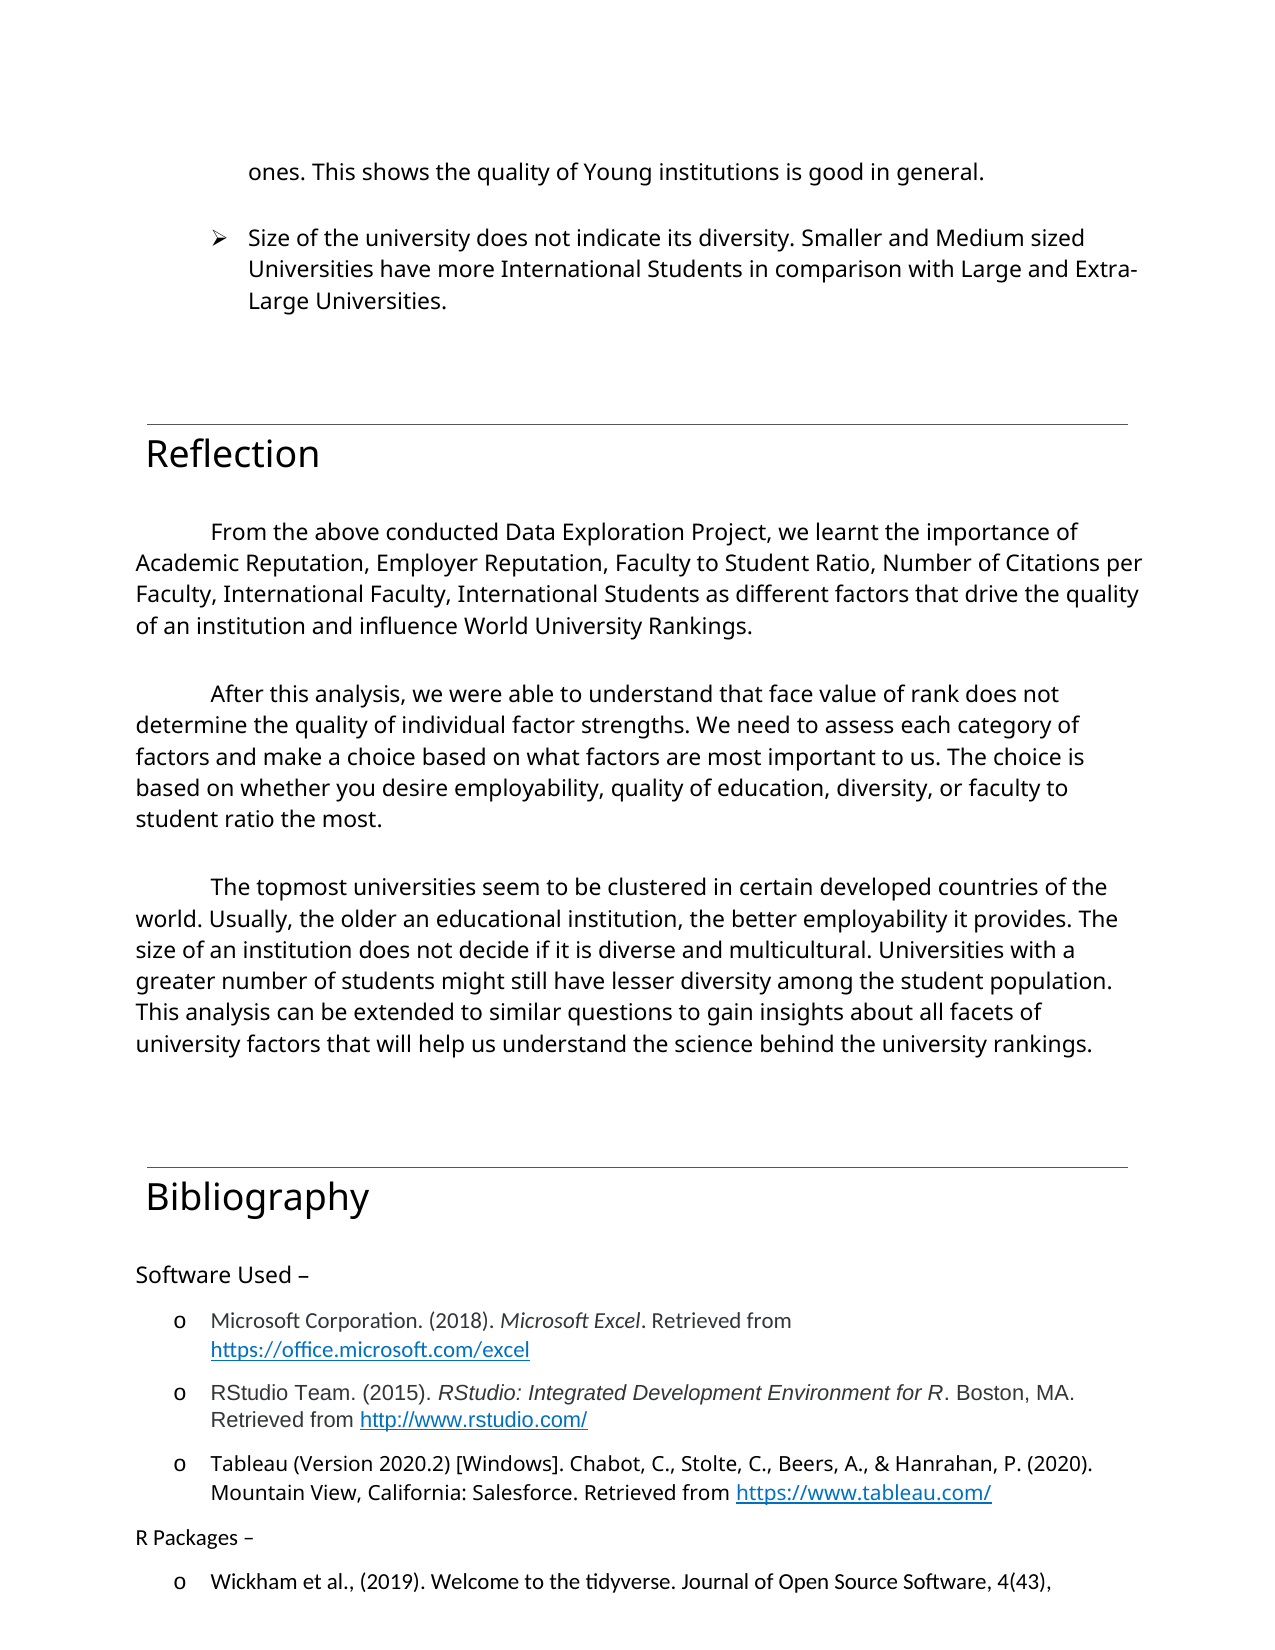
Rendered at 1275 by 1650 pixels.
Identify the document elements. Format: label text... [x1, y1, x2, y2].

subtitle Reflection [135, 373, 1150, 479]
subtitle From the above conducted Data Exploration Project, we learnt the importance of Academic Reputation, Employer Reputation, Faculty to Student Ratio, Number of Citations per Faculty, International Faculty, International Students as different factors that drive the quality of an institution and influence World University Rankings. [135, 516, 1150, 641]
list Tableau (Version 2020.2) [Windows]. Chabot, C., Stolte, C., Beers, A., & Hanrahan, P. (2020). Mountain View, California: Salesforce. Retrieved from https://www.tableau.com/ [173, 1449, 1107, 1507]
subtitle The topmost universities seem to be clustered in certain developed countries of the world. Usually, the older an educational institution, the better employability it provides. The size of an institution does not decide if it is diverse and multicultural. Universities with a greater number of students might still have lesser diversity among the student population. This analysis can be extended to similar questions to gain insights about all facets of university factors that will help us understand the science behind the university rankings. [135, 871, 1150, 1059]
subtitle Software Used – [135, 1259, 1150, 1290]
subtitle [210, 156, 1150, 187]
subtitle After this analysis, we were able to understand that face value of rank does not determine the quality of individual factor strengths. We need to assess each category of factors and make a choice based on what factors are most important to us. The choice is based on whether you desire employability, quality of education, diversity, or faculty to student ratio the most. [135, 678, 1150, 834]
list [173, 1567, 1107, 1596]
subtitle Bibliography [135, 1116, 1150, 1222]
subtitle Size of the university does not indicate its diversity. Smaller and Medium sized Universities have more International Students in comparison with Large and Extra-Large Universities. [210, 222, 1150, 316]
list RStudio Team. (2015). RStudio: Integrated Development Environment for R. Boston, MA. Retrieved from http://www.rstudio.com/ [173, 1380, 1107, 1433]
list Microsoft Corporation. (2018). Microsoft Excel. Retrieved from https://office.microsoft.com/excel [173, 1306, 1107, 1364]
text R Packages – [135, 1523, 1107, 1551]
